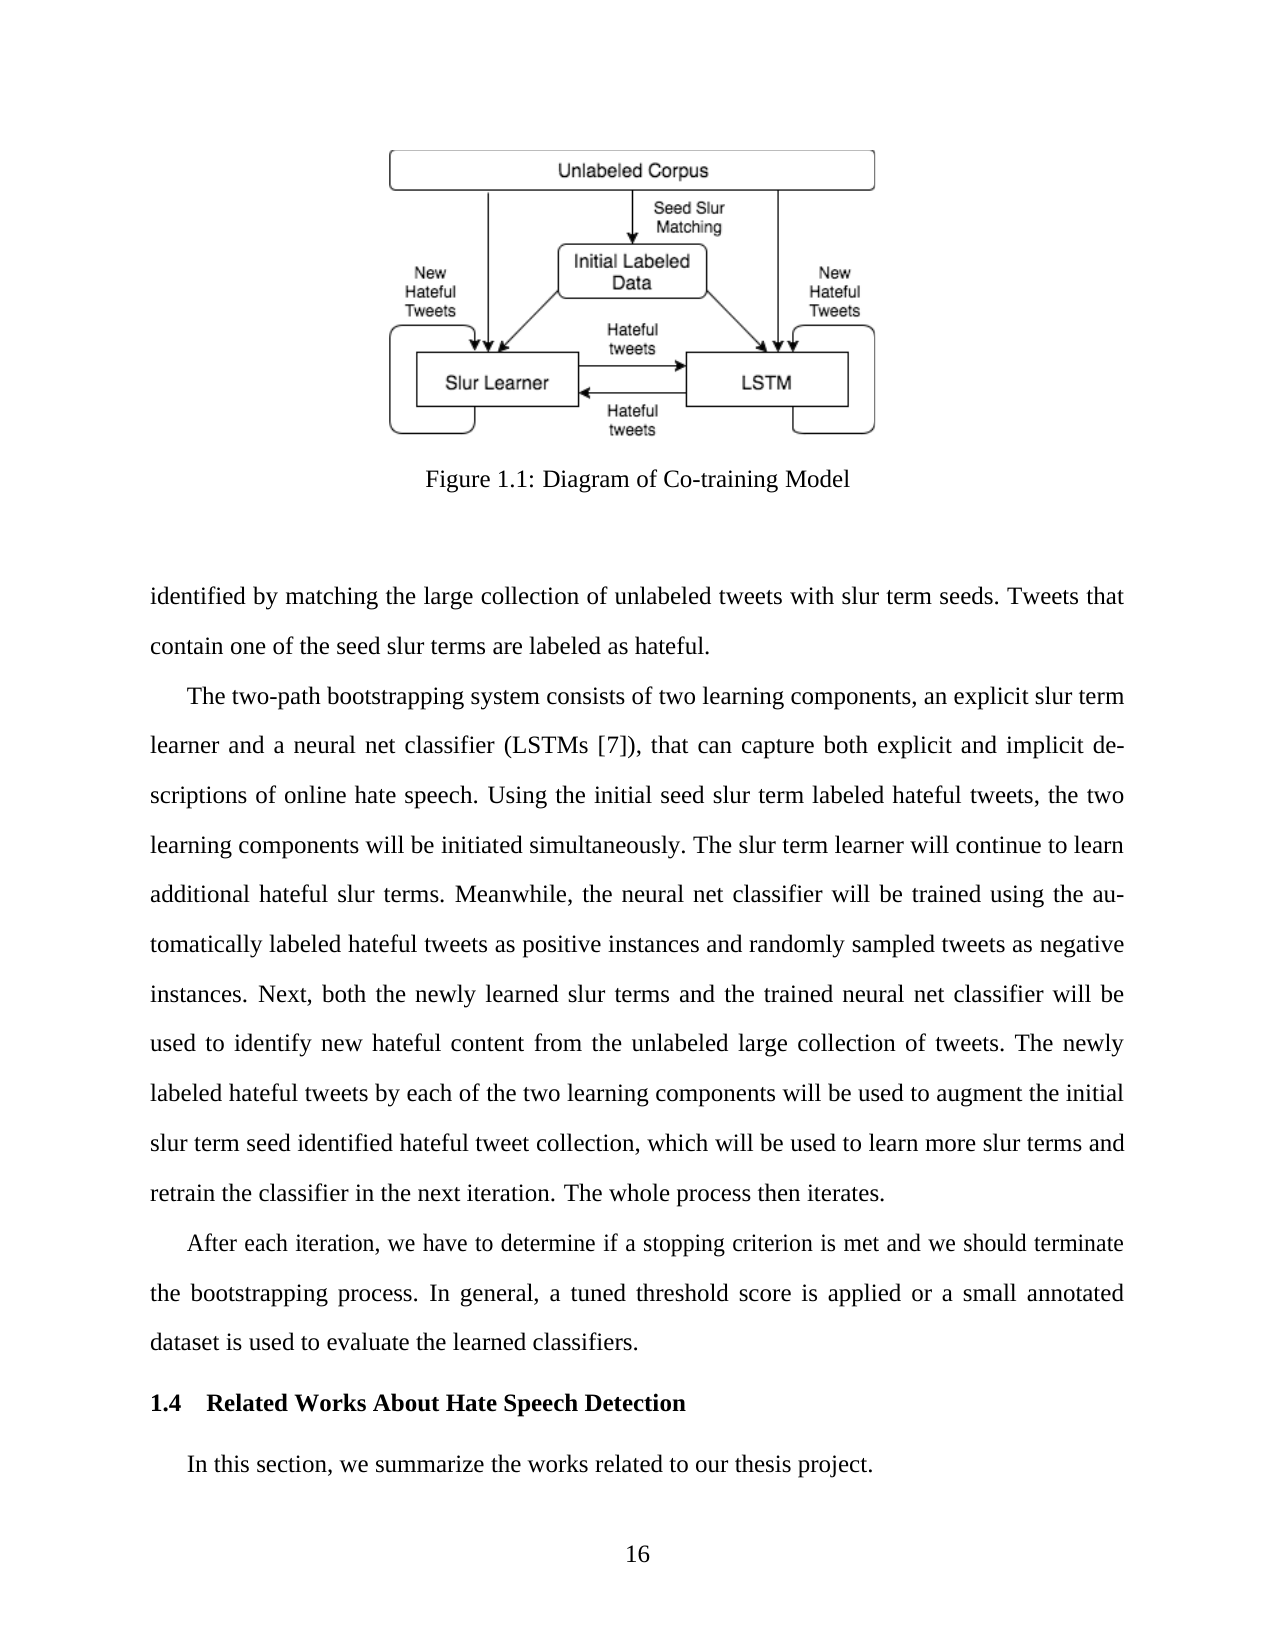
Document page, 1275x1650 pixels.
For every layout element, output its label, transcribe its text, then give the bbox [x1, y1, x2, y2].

text The two-path bootstrapping system consists of two learning components, an explicit slur term learner and a neural net classifier (LSTMs [7]), that can capture both explicit and implicit de- scriptions of online hate speech. Using the initial seed slur term labeled hateful tweets, the two learning components will be initiated simultaneously. The slur term learner will continue to learn additional hateful slur terms. Meanwhile, the neural net classifier will be trained using the au- tomatically labeled hateful tweets as positive instances and randomly sampled tweets as negative instances. Next, both the newly learned slur terms and the trained neural net classifier will be used to identify new hateful content from the unlabeled large collection of tweets. The newly labeled hateful tweets by each of the two learning components will be used to augment the initial slur term seed identified hateful tweet collection, which will be used to learn more slur terms and retrain the classifier in the next iteration. The whole process then iterates. [150, 681, 1125, 1206]
text After each iteration, we have to determine if a stopping criterion is met and we should terminate the bootstrapping process. In general, a tuned threshold score is applied or a small annotated dataset is used to evaluate the learned classifiers. [150, 1228, 1125, 1356]
subtitle Related Works About Hate Speech Detection [150, 1388, 1142, 1417]
text Figure 1.1: Diagram of Co-training Model [133, 464, 1142, 493]
text identified by matching the large collection of unlabeled tweets with slur term seeds. Tweets that contain one of the seed slur terms are labeled as hateful. [150, 581, 1125, 660]
picture [388, 150, 876, 437]
text In this section, we summarize the works related to our thesis project. [187, 1449, 1142, 1477]
